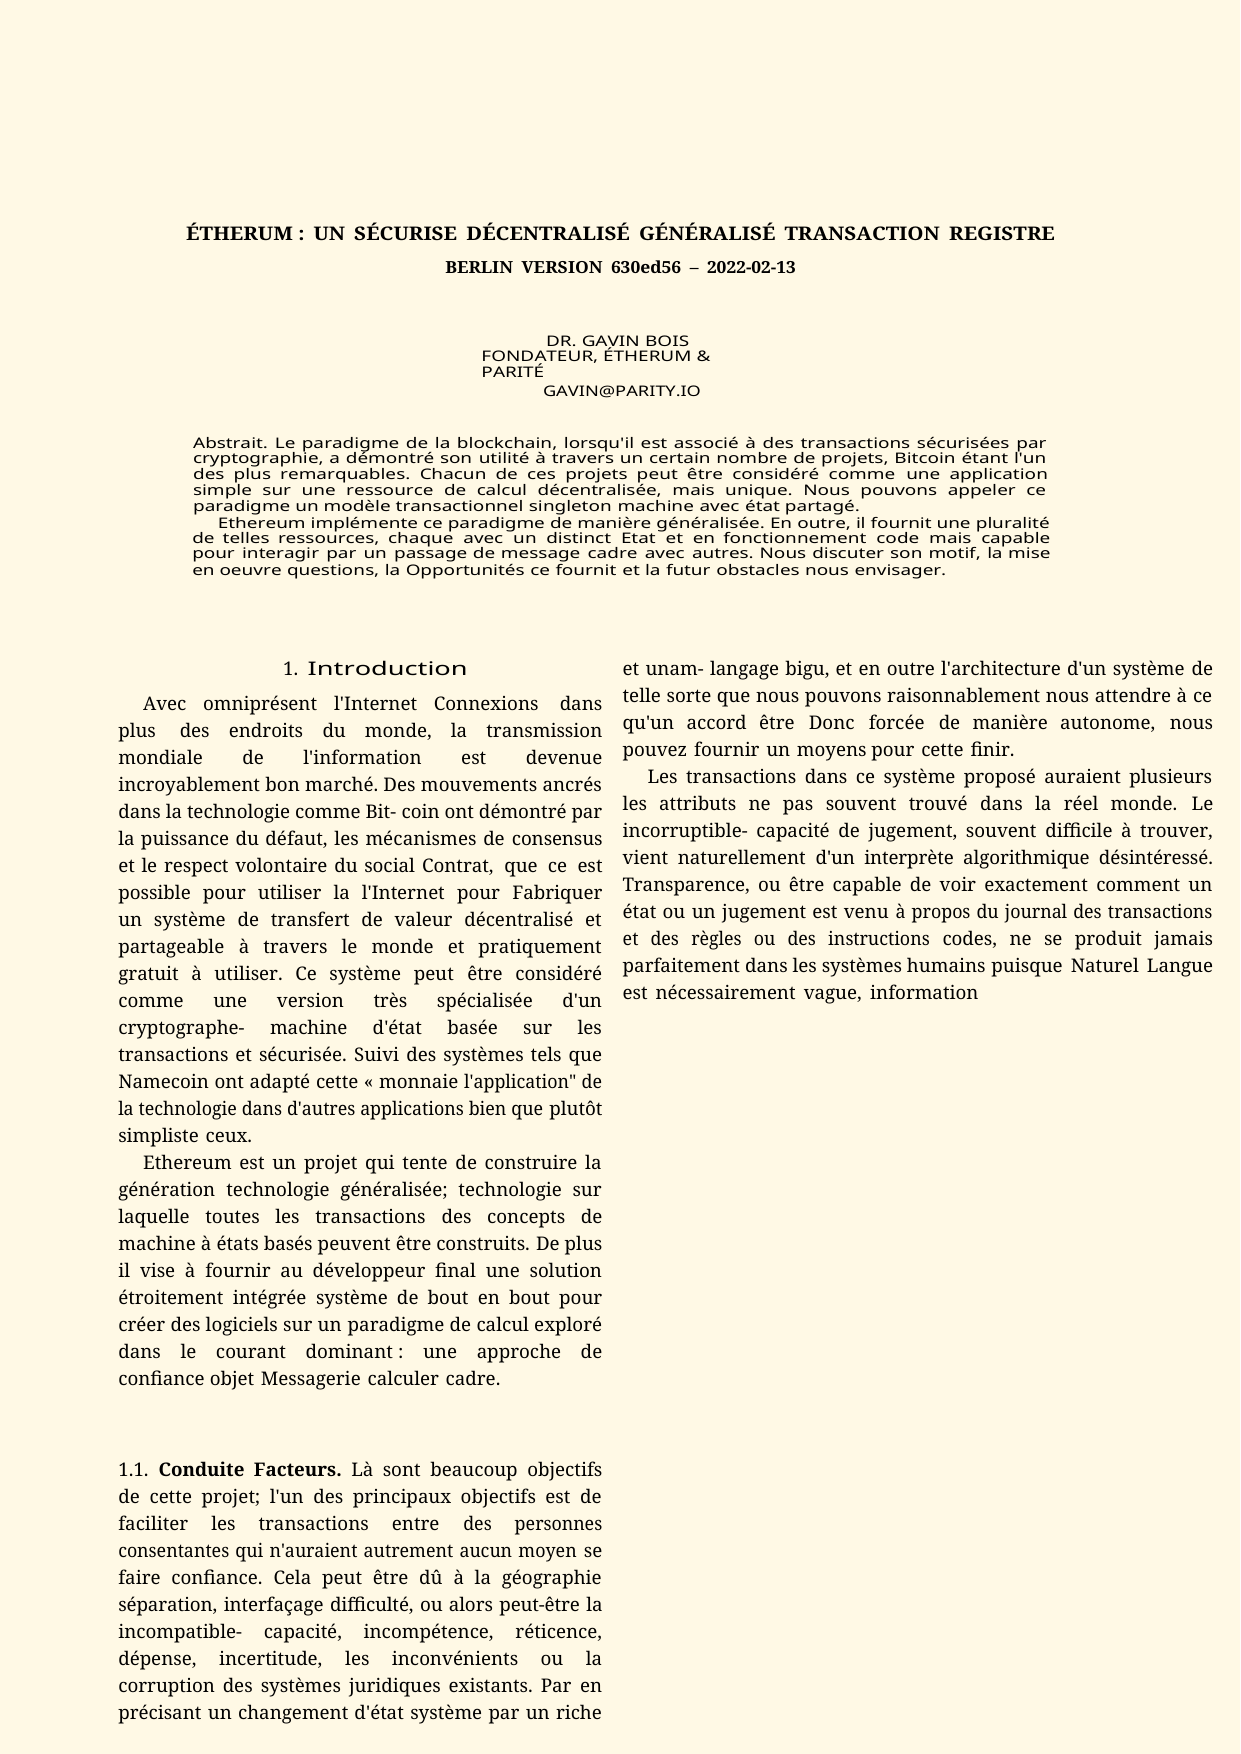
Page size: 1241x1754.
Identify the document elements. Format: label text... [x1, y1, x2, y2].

list Conduite Facteurs. Là sont beaucoup objectifs de cette projet; l'un des principaux objectifs est de faciliter les transactions entre des personnes consentantes qui n'auraient autrement aucun moyen se faire confiance. Cela peut être dû à la géographie séparation, interfaçage difficulté, ou alors peut-être la incompatible- capacité, incompétence, réticence, dépense, incertitude, les inconvénients ou la corruption des systèmes juridiques existants. Par en précisant un changement d'état système par un riche et unam- langage bigu, et en outre l'architecture d'un système de telle sorte que nous pouvons raisonnablement nous attendre à ce qu'un accord être Donc forcée de manière autonome, nous pouvez fournir un moyens pour cette finir. [118, 1456, 602, 1725]
list Introduction [283, 655, 602, 681]
text DR. GAVIN BOIS FONDATEUR, ÉTHERUM & PARITÉ [481, 334, 760, 382]
text Ethereum est un projet qui tente de construire la génération technologie généralisée; technologie sur laquelle toutes les transactions des concepts de machine à états basés peuvent être construits. De plus il vise à fournir au développeur final une solution étroitement intégrée système de bout en bout pour créer des logiciels sur un paradigme de calcul exploré dans le courant dominant : une approche de confiance objet Messagerie calculer cadre. [118, 1149, 602, 1391]
text Les transactions dans ce système proposé auraient plusieurs les attributs ne pas souvent trouvé dans la réel monde. Le incorruptible- capacité de jugement, souvent difficile à trouver, vient naturellement d'un interprète algorithmique désintéressé. Transparence, ou être capable de voir exactement comment un état ou un jugement est venu à propos du journal des transactions et des règles ou des instructions codes, ne se produit jamais parfaitement dans les systèmes humains puisque Naturel Langue est nécessairement vague, information [622, 764, 1213, 1005]
text BERLIN VERSION 630ed56 – 2022-02-13 [122, 255, 1119, 278]
list Conduite Facteurs. Là sont beaucoup objectifs de cette projet; l'un des principaux objectifs est de faciliter les transactions entre des personnes consentantes qui n'auraient autrement aucun moyen se faire confiance. Cela peut être dû à la géographie séparation, interfaçage difficulté, ou alors peut-être la incompatible- capacité, incompétence, réticence, dépense, incertitude, les inconvénients ou la corruption des systèmes juridiques existants. Par en précisant un changement d'état système par un riche et unam- langage bigu, et en outre l'architecture d'un système de telle sorte que nous pouvons raisonnablement nous attendre à ce qu'un accord être Donc forcée de manière autonome, nous pouvez fournir un moyens pour cette finir. [622, 655, 1213, 762]
subtitle ÉTHERUM : UN SÉCURISE DÉCENTRALISÉ GÉNÉRALISÉ TRANSACTION REGISTRE [122, 220, 1119, 246]
text Ethereum implémente ce paradigme de manière généralisée. En outre, il fournit une pluralité de telles ressources, chaque avec un distinct Etat et en fonctionnement code mais capable pour interagir par un passage de message cadre avec autres. Nous discuter son motif, la mise en oeuvre questions, la Opportunités ce fournit et la futur obstacles nous envisager. [192, 516, 1051, 579]
text Abstrait. Le paradigme de la blockchain, lorsqu'il est associé à des transactions sécurisées par cryptographie, a démontré son utilité à travers un certain nombre de projets, Bitcoin étant l'un des plus remarquables. Chacun de ces projets peut être considéré comme une application simple sur une ressource de calcul décentralisée, mais unique. Nous pouvons appeler ce paradigme un modèle transactionnel singleton machine avec état partagé. [193, 436, 1048, 515]
text GAVIN@PARITY.IO [543, 382, 1213, 399]
text Avec omniprésent l'Internet Connexions dans plus des endroits du monde, la transmission mondiale de l'information est devenue incroyablement bon marché. Des mouvements ancrés dans la technologie comme Bit- coin ont démontré par la puissance du défaut, les mécanismes de consensus et le respect volontaire du social Contrat, que ce est possible pour utiliser la l'Internet pour Fabriquer un système de transfert de valeur décentralisé et partageable à travers le monde et pratiquement gratuit à utiliser. Ce système peut être considéré comme une version très spécialisée d'un cryptographe- machine d'état basée sur les transactions et sécurisée. Suivi des systèmes tels que Namecoin ont adapté cette « monnaie l'application" de la technologie dans d'autres applications bien que plutôt simpliste ceux. [118, 690, 602, 1148]
